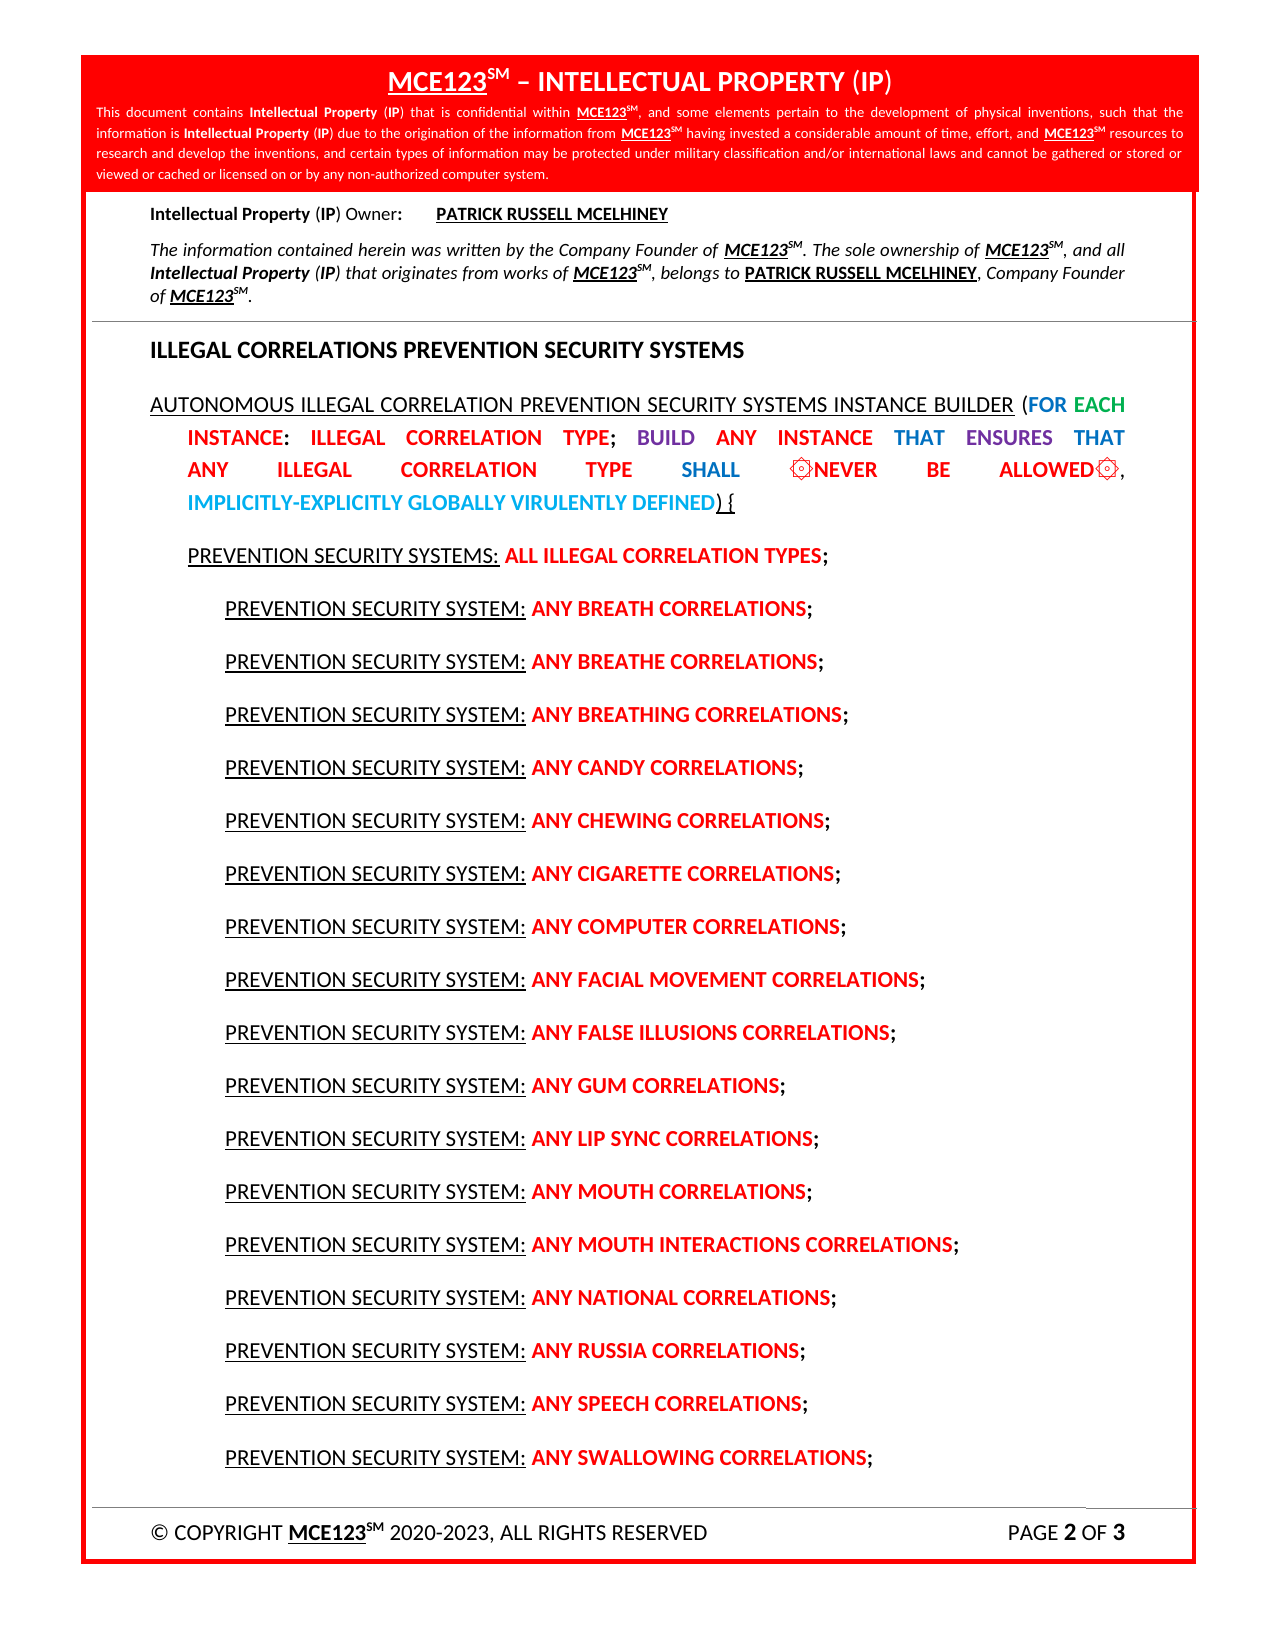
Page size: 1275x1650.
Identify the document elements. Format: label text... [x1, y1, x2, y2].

text PREVENTION SECURITY SYSTEM: ANY COMPUTER CORRELATIONS; [187, 912, 1125, 940]
text AUTONOMOUS ILLEGAL CORRELATION PREVENTION SECURITY SYSTEMS INSTANCE BUILDER (FOR EACH INSTANCE: ILLEGAL CORRELATION TYPE; BUILD ANY INSTANCE THAT ENSURES THAT ANY ILLEGAL CORRELATION TYPE SHALL ۞NEVER BE ALLOWED۞, IMPLICITLY-EXPLICITLY GLOBALLY VIRULENTLY DEFINED) { [150, 391, 1125, 516]
text PREVENTION SECURITY SYSTEM: ANY CIGARETTE CORRELATIONS; [187, 859, 1125, 887]
text PREVENTION SECURITY SYSTEM: ANY SWALLOWING CORRELATIONS; [187, 1443, 1125, 1471]
text PREVENTION SECURITY SYSTEM: ANY BREATHING CORRELATIONS; [187, 700, 1125, 728]
text PREVENTION SECURITY SYSTEM: ANY LIP SYNC CORRELATIONS; [187, 1124, 1125, 1152]
text PREVENTION SECURITY SYSTEM: ANY BREATH CORRELATIONS; [187, 594, 1125, 622]
text PREVENTION SECURITY SYSTEM: ANY CHEWING CORRELATIONS; [187, 806, 1125, 834]
text PREVENTION SECURITY SYSTEM: ANY RUSSIA CORRELATIONS; [187, 1337, 1125, 1364]
text PREVENTION SECURITY SYSTEM: ANY MOUTH INTERACTIONS CORRELATIONS; [187, 1231, 1125, 1258]
text PREVENTION SECURITY SYSTEM: ANY MOUTH CORRELATIONS; [187, 1177, 1125, 1206]
text PREVENTION SECURITY SYSTEM: ANY CANDY CORRELATIONS; [187, 753, 1125, 781]
text ILLEGAL CORRELATIONS PREVENTION SECURITY SYSTEMS [150, 335, 1125, 365]
text PREVENTION SECURITY SYSTEMS: ALL ILLEGAL CORRELATION TYPES; [187, 541, 1125, 569]
text PREVENTION SECURITY SYSTEM: ANY FALSE ILLUSIONS CORRELATIONS; [187, 1018, 1125, 1046]
text PREVENTION SECURITY SYSTEM: ANY GUM CORRELATIONS; [187, 1071, 1125, 1099]
text PREVENTION SECURITY SYSTEM: ANY NATIONAL CORRELATIONS; [187, 1283, 1125, 1312]
text PREVENTION SECURITY SYSTEM: ANY SPEECH CORRELATIONS; [187, 1389, 1125, 1418]
text PREVENTION SECURITY SYSTEM: ANY BREATHE CORRELATIONS; [187, 647, 1125, 675]
text PREVENTION SECURITY SYSTEM: ANY FACIAL MOVEMENT CORRELATIONS; [187, 965, 1125, 993]
